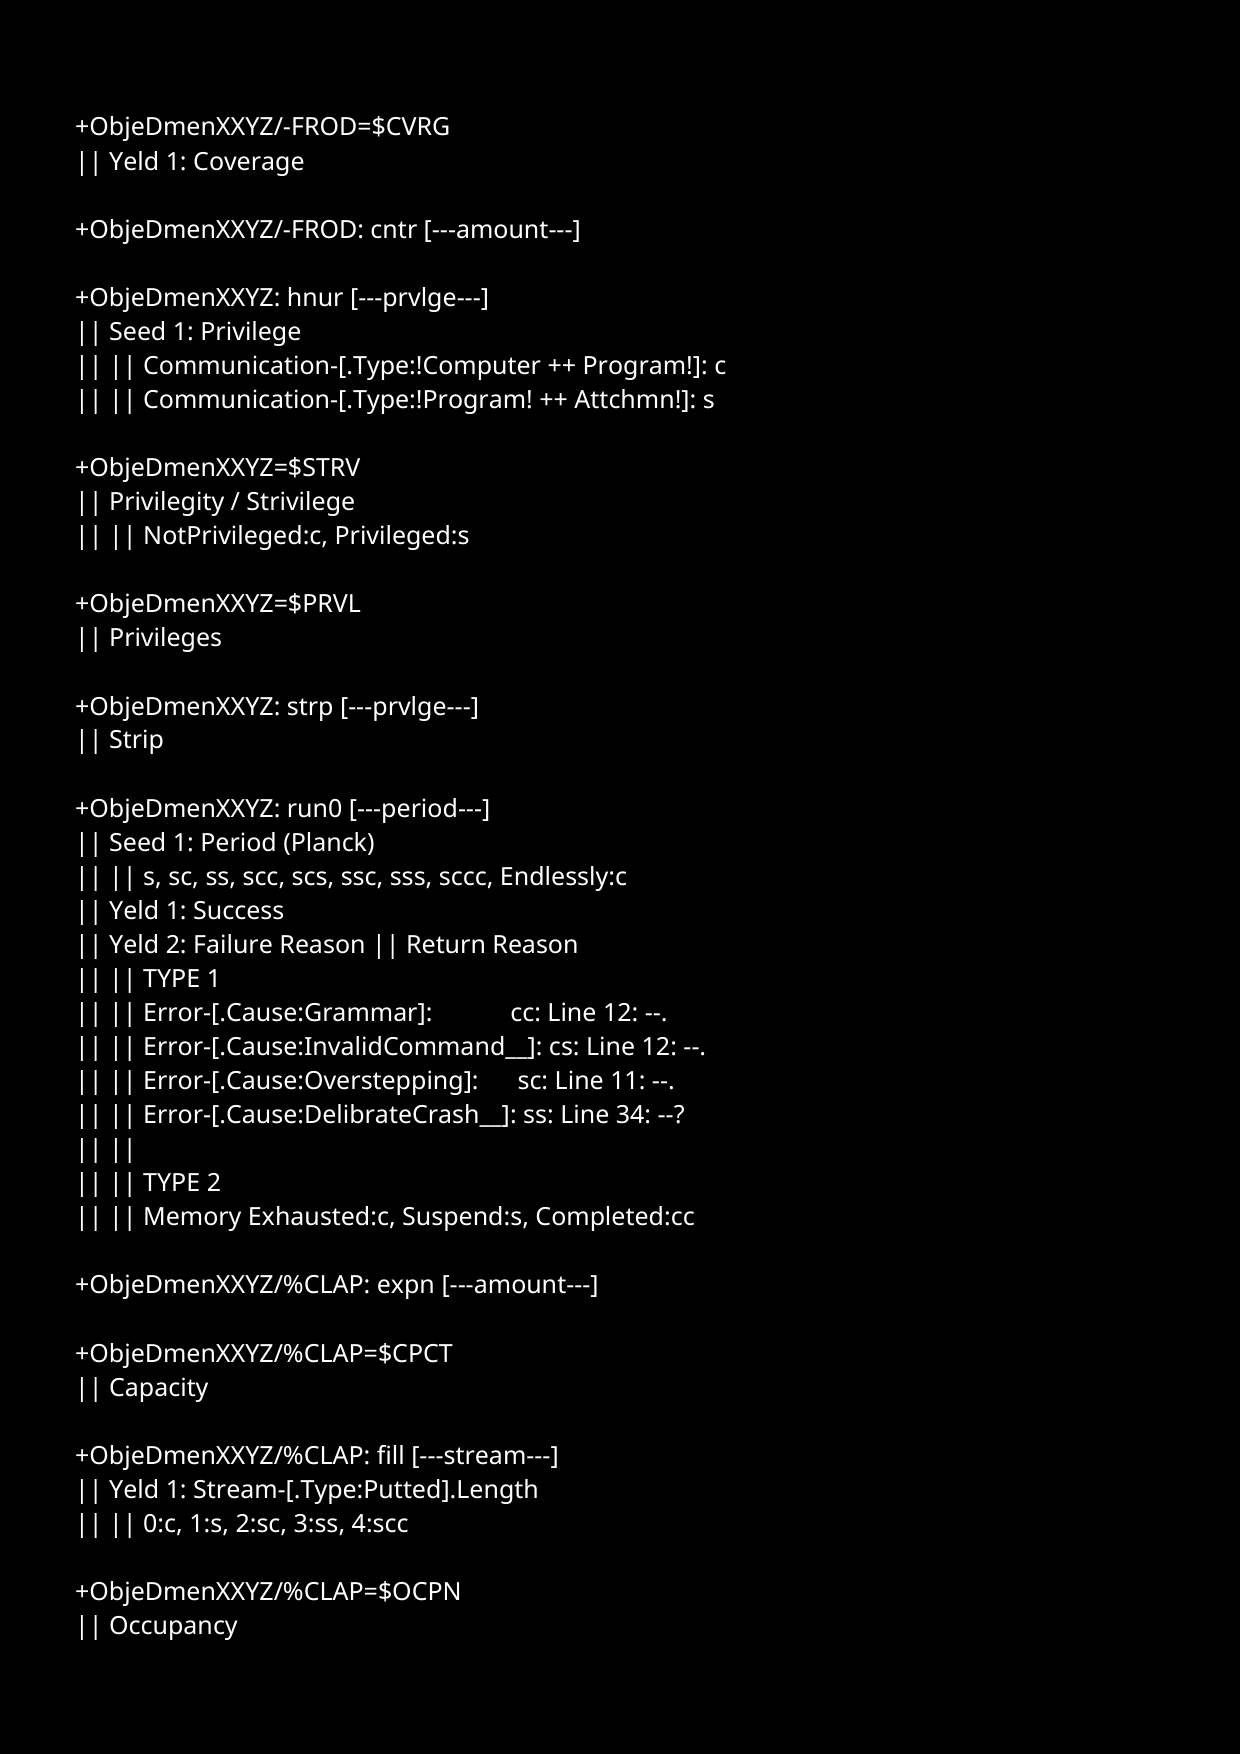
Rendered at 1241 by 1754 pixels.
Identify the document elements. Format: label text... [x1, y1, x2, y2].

text || Privileges [75, 620, 1165, 654]
text +ObjeDmenXXYZ: strp [---prvlge---] [75, 688, 1165, 722]
text || Yeld 2: Failure Reason || Return Reason [75, 927, 1165, 961]
text || || NotPrivileged:c, Privileged:s [75, 518, 1165, 552]
text || Capacity [75, 1369, 1165, 1403]
text || Yeld 1: Success [75, 892, 1165, 927]
text +ObjeDmenXXYZ=$STRV [75, 450, 1165, 484]
text || || Error-[.Cause:InvalidCommand__]: cs: Line 12: --. [75, 1029, 1165, 1063]
text +ObjeDmenXXYZ/%CLAP: fill [---stream---] [75, 1437, 1165, 1472]
text || || Error-[.Cause:Overstepping]: sc: Line 11: --. [75, 1063, 1165, 1097]
text || || TYPE 1 [75, 961, 1165, 995]
text || Privilegity / Strivilege [75, 484, 1165, 518]
text +ObjeDmenXXYZ/%CLAP=$CPCT [75, 1335, 1165, 1369]
text +ObjeDmenXXYZ/%CLAP=$OCPN [75, 1574, 1165, 1608]
text +ObjeDmenXXYZ/-FROD=$CVRG [75, 109, 1165, 143]
text || Yeld 1: Coverage [75, 143, 1165, 177]
text || Yeld 1: Stream-[.Type:Putted].Length [75, 1472, 1165, 1506]
text || || s, sc, ss, scc, scs, ssc, sss, sccc, Endlessly:c [75, 858, 1165, 892]
text || || 0:c, 1:s, 2:sc, 3:ss, 4:scc [75, 1506, 1165, 1540]
text +ObjeDmenXXYZ: run0 [---period---] [75, 790, 1165, 824]
text || || Communication-[.Type:!Computer ++ Program!]: c [75, 347, 1165, 382]
text +ObjeDmenXXYZ=$PRVL [75, 586, 1165, 620]
text +ObjeDmenXXYZ/%CLAP: expn [---amount---] [75, 1267, 1165, 1301]
text || Strip [75, 722, 1165, 756]
text || Seed 1: Period (Planck) [75, 824, 1165, 858]
text || Occupancy [75, 1608, 1165, 1642]
text || Seed 1: Privilege [75, 313, 1165, 347]
text || || TYPE 2 [75, 1165, 1165, 1199]
text || || [75, 1131, 1165, 1165]
text || || Communication-[.Type:!Program! ++ Attchmn!]: s [75, 382, 1165, 416]
text || || Error-[.Cause:DelibrateCrash__]: ss: Line 34: --? [75, 1097, 1165, 1131]
text || || Memory Exhausted:c, Suspend:s, Completed:cc [75, 1199, 1165, 1233]
text +ObjeDmenXXYZ: hnur [---prvlge---] [75, 279, 1165, 313]
text +ObjeDmenXXYZ/-FROD: cntr [---amount---] [75, 211, 1165, 245]
text || || Error-[.Cause:Grammar]: cc: Line 12: --. [75, 995, 1165, 1029]
